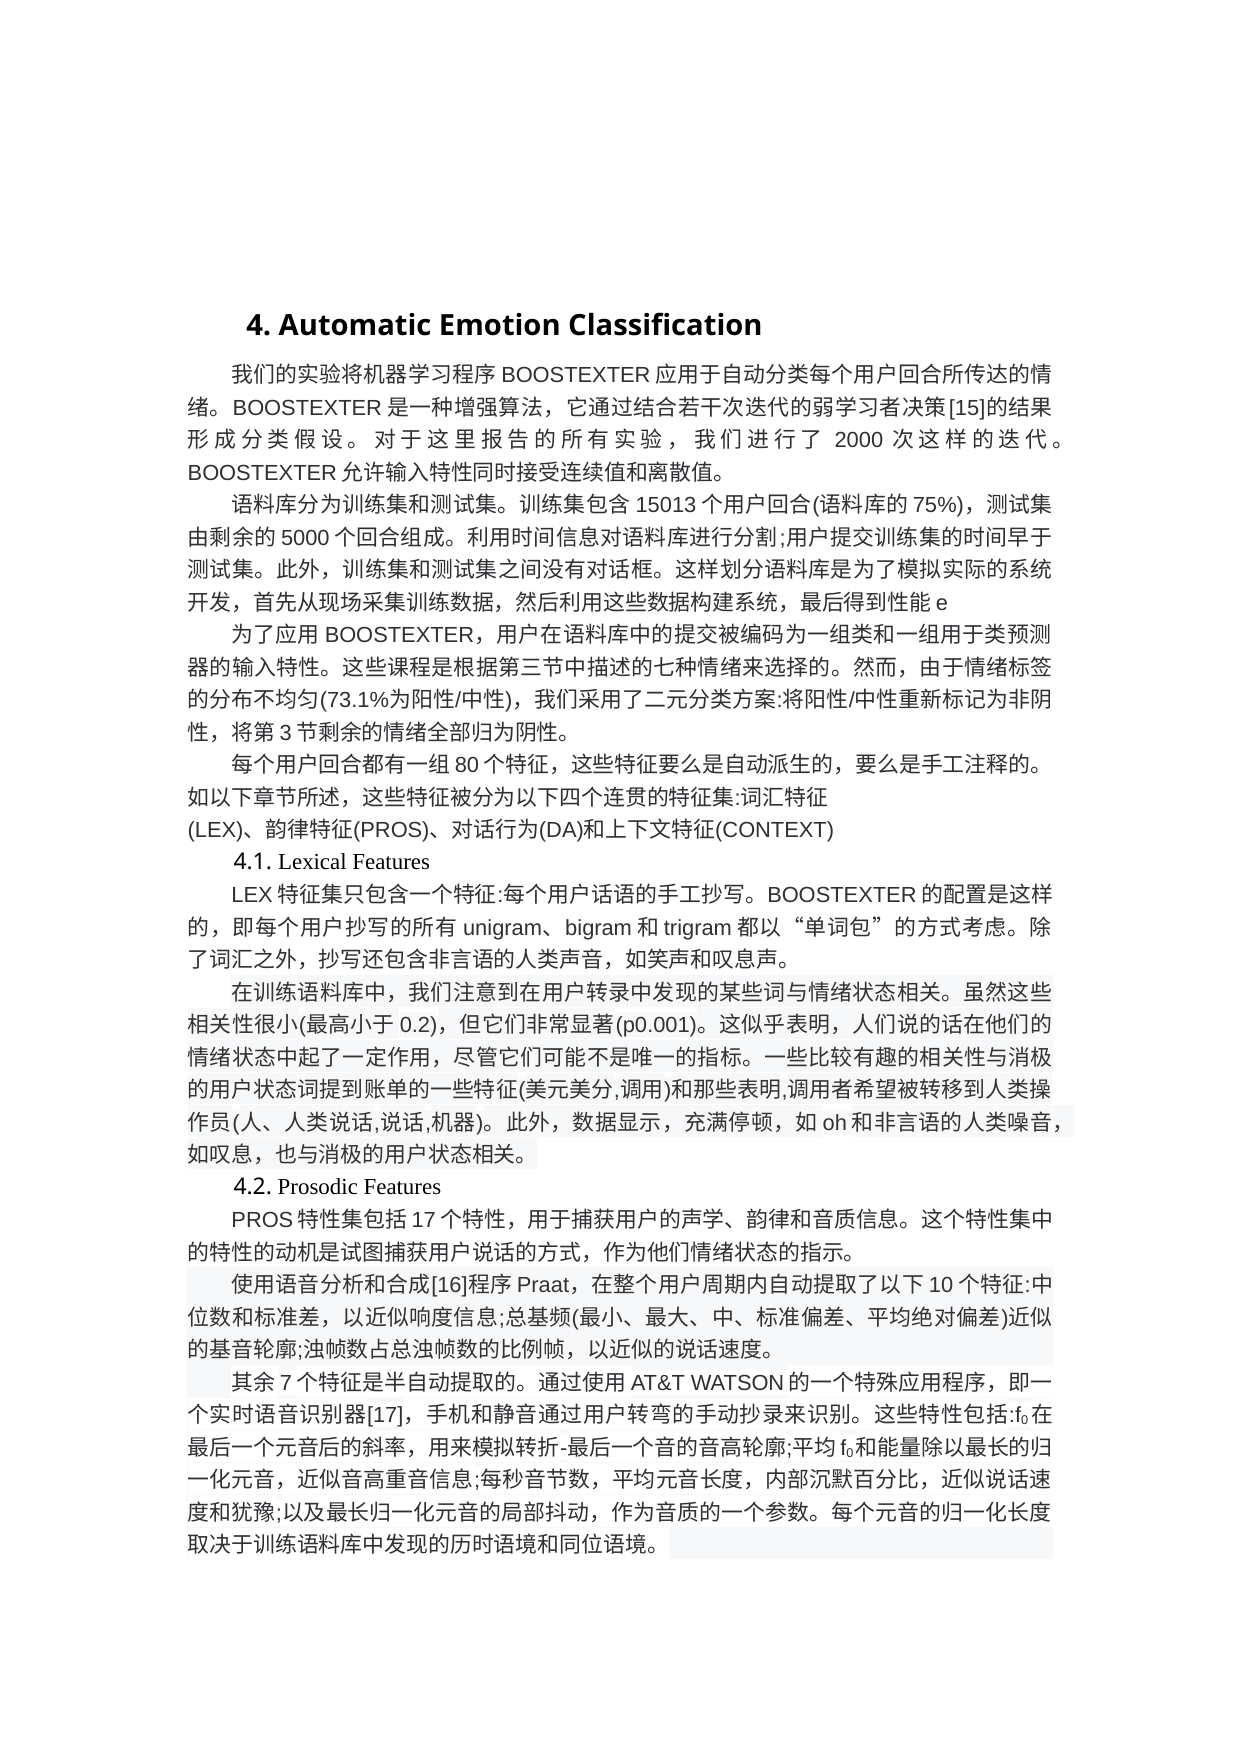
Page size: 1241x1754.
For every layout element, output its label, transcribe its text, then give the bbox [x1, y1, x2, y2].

text 每个用户回合都有一组80个特征，这些特征要么是自动派生的，要么是手工注释的。如以下章节所述，这些特征被分为以下四个连贯的特征集:词汇特征 (LEX)、韵律特征(PROS)、对话行为(DA)和上下文特征(CONTEXT) [187, 747, 1053, 844]
text 4.2. Prosodic Features [187, 1169, 1053, 1202]
text LEX特征集只包含一个特征:每个用户话语的手工抄写。BOOSTEXTER的配置是这样的，即每个用户抄写的所有unigram、bigram和trigram都以“单词包”的方式考虑。除了词汇之外，抄写还包含非言语的人类声音，如笑声和叹息声。 [187, 877, 1053, 974]
text 在训练语料库中，我们注意到在用户转录中发现的某些词与情绪状态相关。虽然这些相关性很小(最高小于0.2)，但它们非常显著(p0.001)。这似乎表明，人们说的话在他们的情绪状态中起了一定作用，尽管它们可能不是唯一的指标。一些比较有趣的相关性与消极的用户状态词提到账单的一些特征(美元美分,调用)和那些表明,调用者希望被转移到人类操作员(人、人类说话,说话,机器)。此外，数据显示，充满停顿，如oh和非言语的人类噪音，如叹息，也与消极的用户状态相关。 [187, 974, 1053, 1169]
text 使用语音分析和合成[16]程序Praat，在整个用户周期内自动提取了以下10个特征:中位数和标准差，以近似响度信息;总基频(最小、最大、中、标准偏差、平均绝对偏差)近似的基音轮廓;浊帧数占总浊帧数的比例帧，以近似的说话速度。 [187, 1267, 1053, 1364]
text 其余7个特征是半自动提取的。通过使用AT&T WATSON的一个特殊应用程序，即一个实时语音识别器[17]，手机和静音通过用户转弯的手动抄录来识别。这些特性包括:f0在最后一个元音后的斜率，用来模拟转折-最后一个音的音高轮廓;平均f0和能量除以最长的归一化元音，近似音高重音信息;每秒音节数，平均元音长度，内部沉默百分比，近似说话速度和犹豫;以及最长归一化元音的局部抖动，作为音质的一个参数。每个元音的归一化长度取决于训练语料库中发现的历时语境和同位语境。 [187, 1364, 1053, 1559]
text 4.1. Lexical Features [187, 844, 1053, 877]
text 为了应用BOOSTEXTER，用户在语料库中的提交被编码为一组类和一组用于类预测器的输入特性。这些课程是根据第三节中描述的七种情绪来选择的。然而，由于情绪标签的分布不均匀(73.1%为阳性/中性)，我们采用了二元分类方案:将阳性/中性重新标记为非阴性，将第3节剩余的情绪全部归为阴性。 [187, 617, 1053, 747]
text PROS特性集包括17个特性，用于捕获用户的声学、韵律和音质信息。这个特性集中的特性的动机是试图捕获用户说话的方式，作为他们情绪状态的指示。 [187, 1202, 1053, 1267]
text 语料库分为训练集和测试集。训练集包含15013个用户回合(语料库的75%)，测试集由剩余的5000个回合组成。利用时间信息对语料库进行分割;用户提交训练集的时间早于测试集。此外，训练集和测试集之间没有对话框。这样划分语料库是为了模拟实际的系统开发，首先从现场采集训练数据，然后利用这些数据构建系统，最后得到性能e [187, 487, 1053, 617]
text 4. Automatic Emotion Classification [187, 292, 1053, 357]
text 我们的实验将机器学习程序BOOSTEXTER应用于自动分类每个用户回合所传达的情绪。BOOSTEXTER是一种增强算法，它通过结合若干次迭代的弱学习者决策[15]的结果形成分类假设。对于这里报告的所有实验，我们进行了2000次这样的迭代。BOOSTEXTER允许输入特性同时接受连续值和离散值。 [187, 357, 1053, 487]
